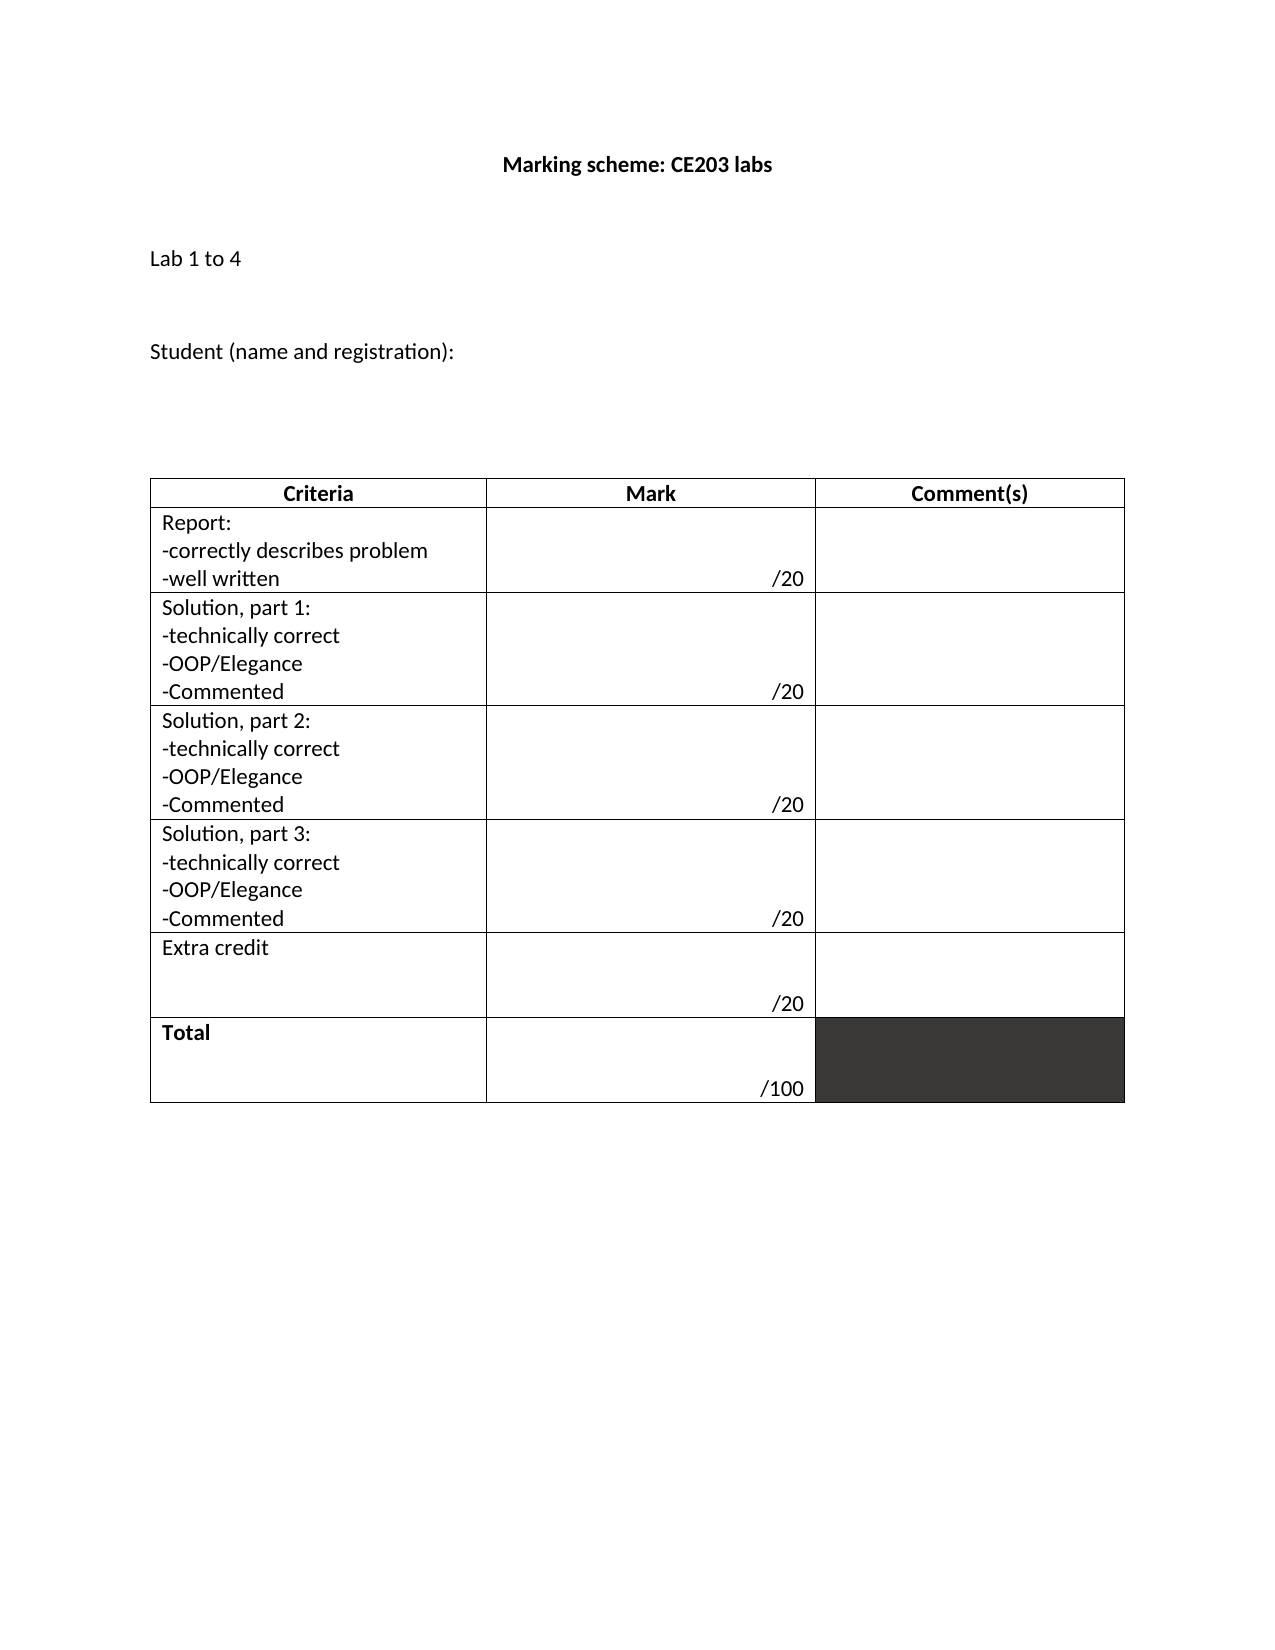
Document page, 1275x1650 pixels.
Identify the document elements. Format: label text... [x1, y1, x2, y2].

table_cell /20 [487, 593, 815, 705]
table_cell Solution, part 1: -technically correct -OOP/Elegance -Commented [151, 593, 486, 705]
table_cell [816, 820, 1124, 932]
text Student (name and registration): [150, 337, 1125, 366]
table_cell /20 [487, 820, 815, 932]
table_cell [816, 1018, 1124, 1102]
text Marking scheme: CE203 labs [150, 150, 1125, 178]
table_cell /20 [487, 508, 815, 592]
table_cell [816, 933, 1124, 1017]
table_cell Solution, part 3: -technically correct -OOP/Elegance -Commented [151, 820, 486, 932]
table_cell Report: -correctly describes problem -well written [151, 508, 486, 592]
table_cell [816, 593, 1124, 705]
table_cell /20 [487, 933, 815, 1017]
table_cell Solution, part 2: -technically correct -OOP/Elegance -Commented [151, 706, 486, 818]
table_cell /20 [487, 706, 815, 818]
table_cell [816, 706, 1124, 818]
table_header Mark [487, 479, 815, 507]
table_cell Total [151, 1018, 486, 1102]
text Lab 1 to 4 [150, 244, 1125, 272]
table_cell /100 [487, 1018, 815, 1102]
table_cell [816, 508, 1124, 592]
table_header Criteria [151, 479, 486, 507]
table_cell Extra credit [151, 933, 486, 1017]
table_header Comment(s) [816, 479, 1124, 507]
